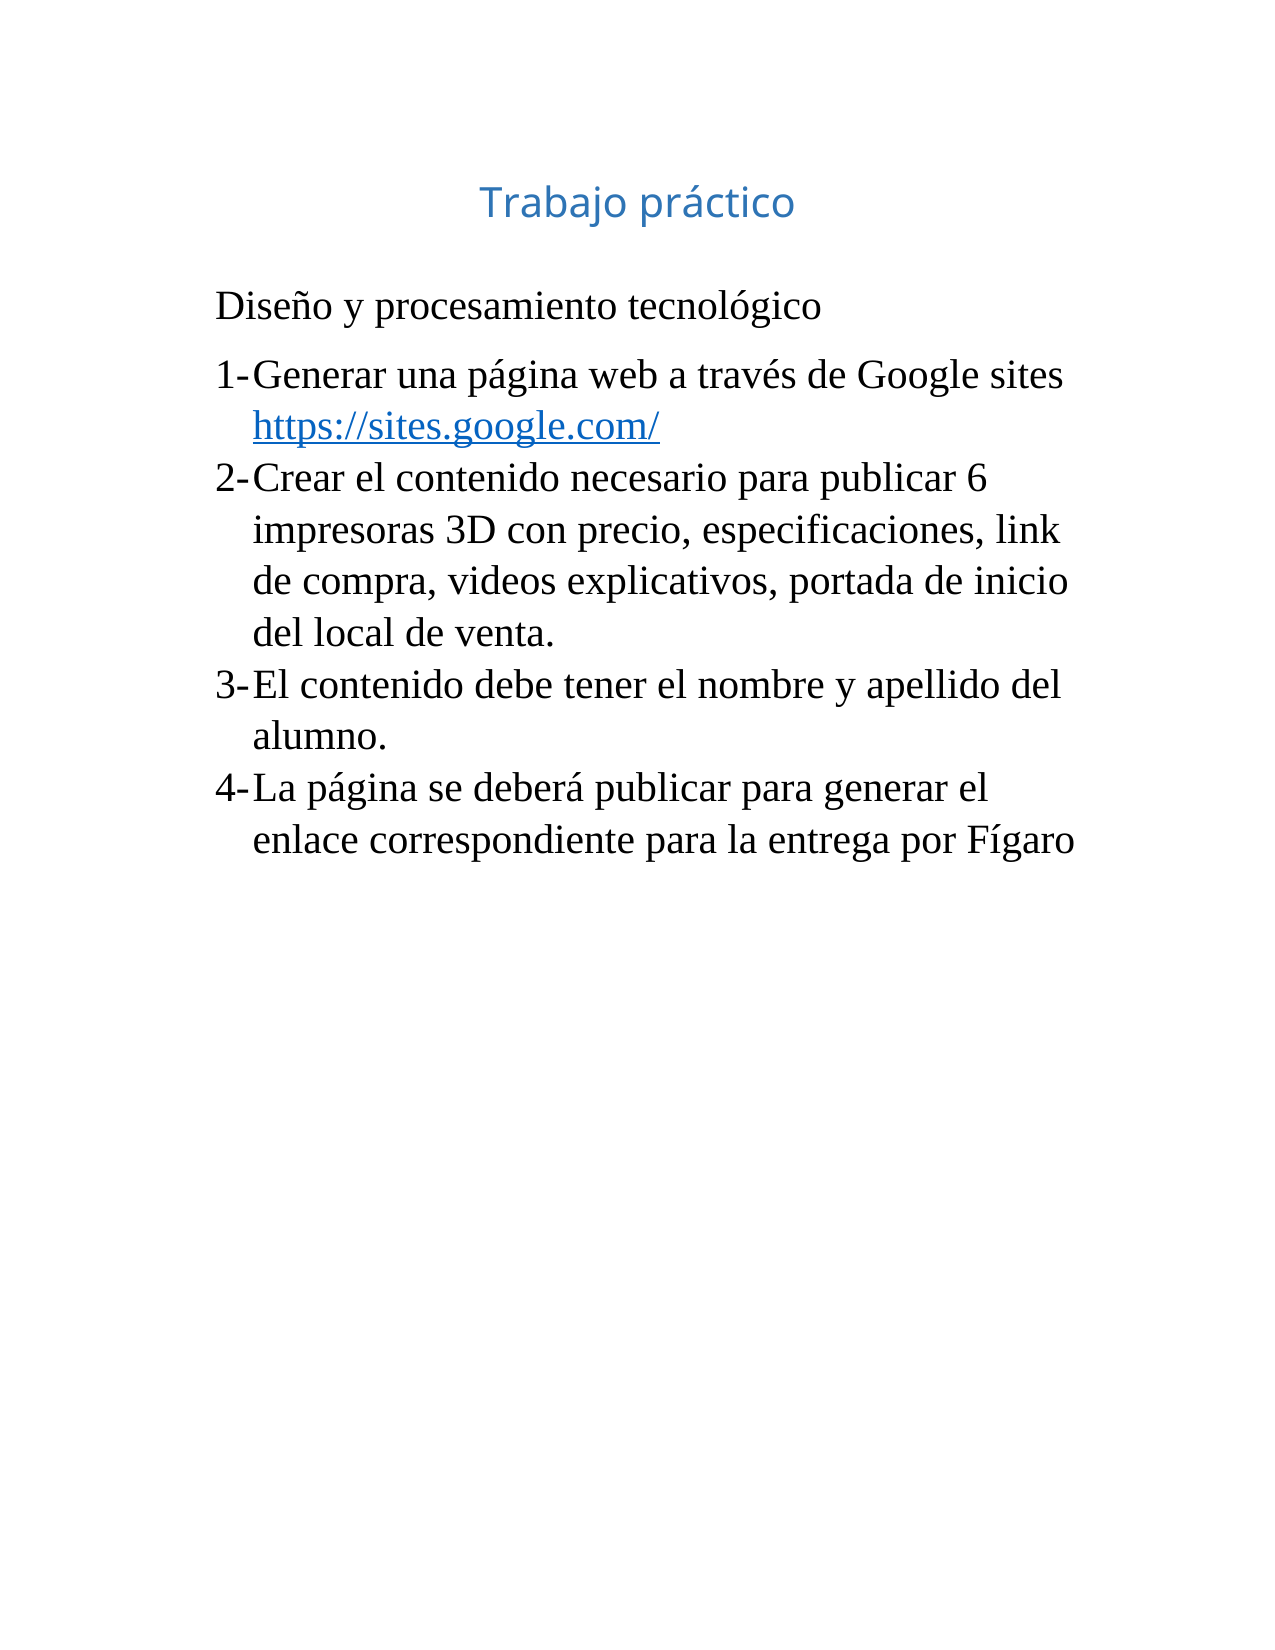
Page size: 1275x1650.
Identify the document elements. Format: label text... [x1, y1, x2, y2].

text Diseño y procesamiento tecnológico [177, 281, 1098, 329]
list Crear el contenido necesario para publicar 6 impresoras 3D con precio, especificaciones, link de compra, videos explicativos, portada de inicio del local de venta. [215, 452, 1098, 655]
list La página se deberá publicar para generar el enlace correspondiente para la entrega por Fígaro [215, 762, 1098, 862]
list Generar una página web a través de Google sites https://sites.google.com/ [215, 349, 1098, 449]
list El contenido debe tener el nombre y apellido del alumno. [215, 659, 1098, 759]
subtitle Trabajo práctico [177, 173, 1098, 229]
